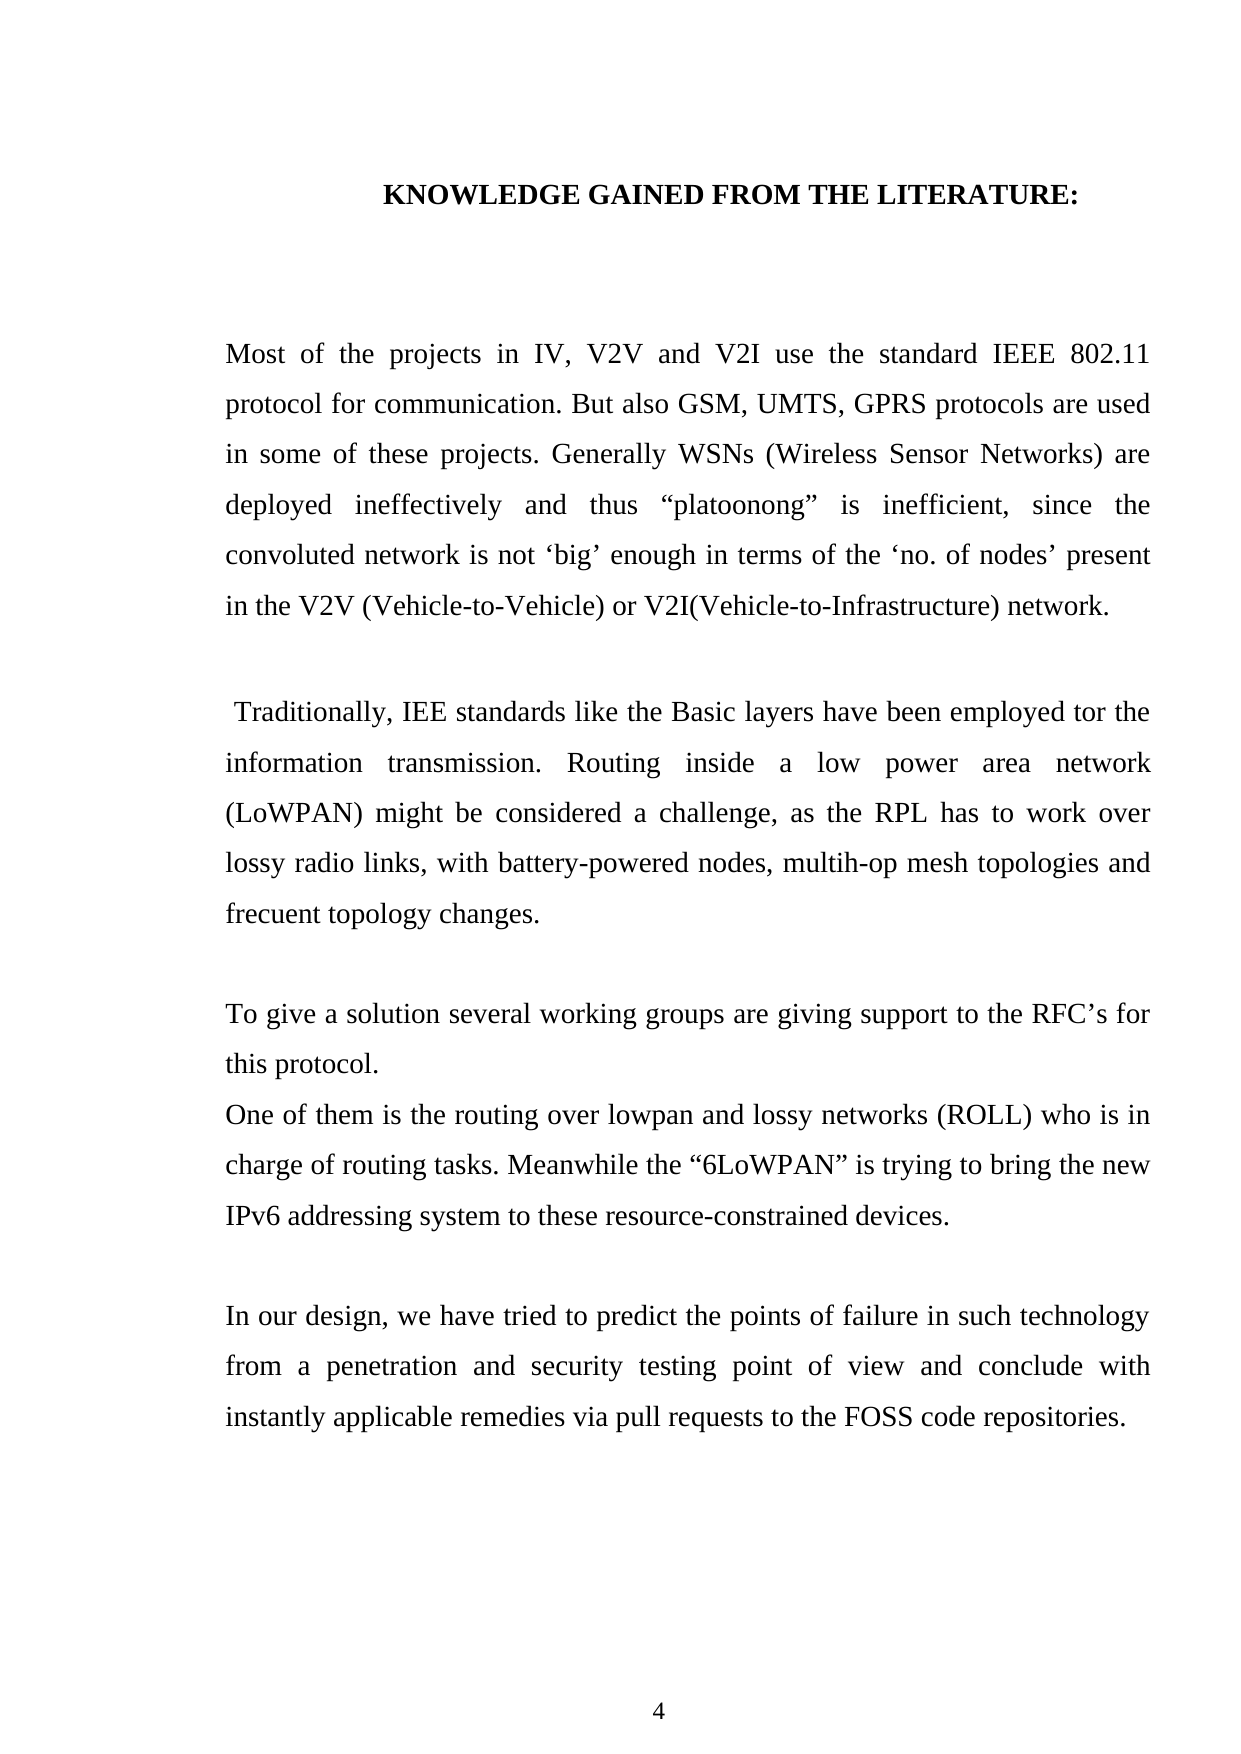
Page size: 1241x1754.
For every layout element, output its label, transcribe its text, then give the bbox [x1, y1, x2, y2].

text Traditionally, IEE standards like the Basic layers have been employed tor the information transmission. Routing inside a low power area network (LoWPAN) might be considered a challenge, as the RPL has to work over lossy radio links, with battery-powered nodes, multih-op mesh topologies and frecuent topology changes. [225, 694, 1152, 929]
text One of them is the routing over lowpan and lossy networks (ROLL) who is in charge of routing tasks. Meanwhile the “6LoWPAN” is trying to bring the new IPv6 addressing system to these resource-constrained devices. [225, 1097, 1152, 1231]
text KNOWLEDGE GAINED FROM THE LITERATURE: [315, 177, 1147, 211]
text In our design, we have tried to predict the points of failure in such technology from a penetration and security testing point of view and conclude with instantly applicable remedies via pull requests to the FOSS code repositories. [225, 1298, 1152, 1432]
text To give a solution several working groups are giving support to the RFC’s for this protocol. [225, 996, 1152, 1080]
subtitle Most of the projects in IV, V2V and V2I use the standard IEEE 802.11 protocol for communication. But also GSM, UMTS, GPRS protocols are used in some of these projects. Generally WSNs (Wireless Sensor Networks) are deployed ineffectively and thus “platoonong” is inefficient, since the convoluted network is not ‘big’ enough in terms of the ‘no. of nodes’ present in the V2V (Vehicle-to-Vehicle) or V2I(Vehicle-to-Infrastructure) network. [225, 336, 1152, 621]
